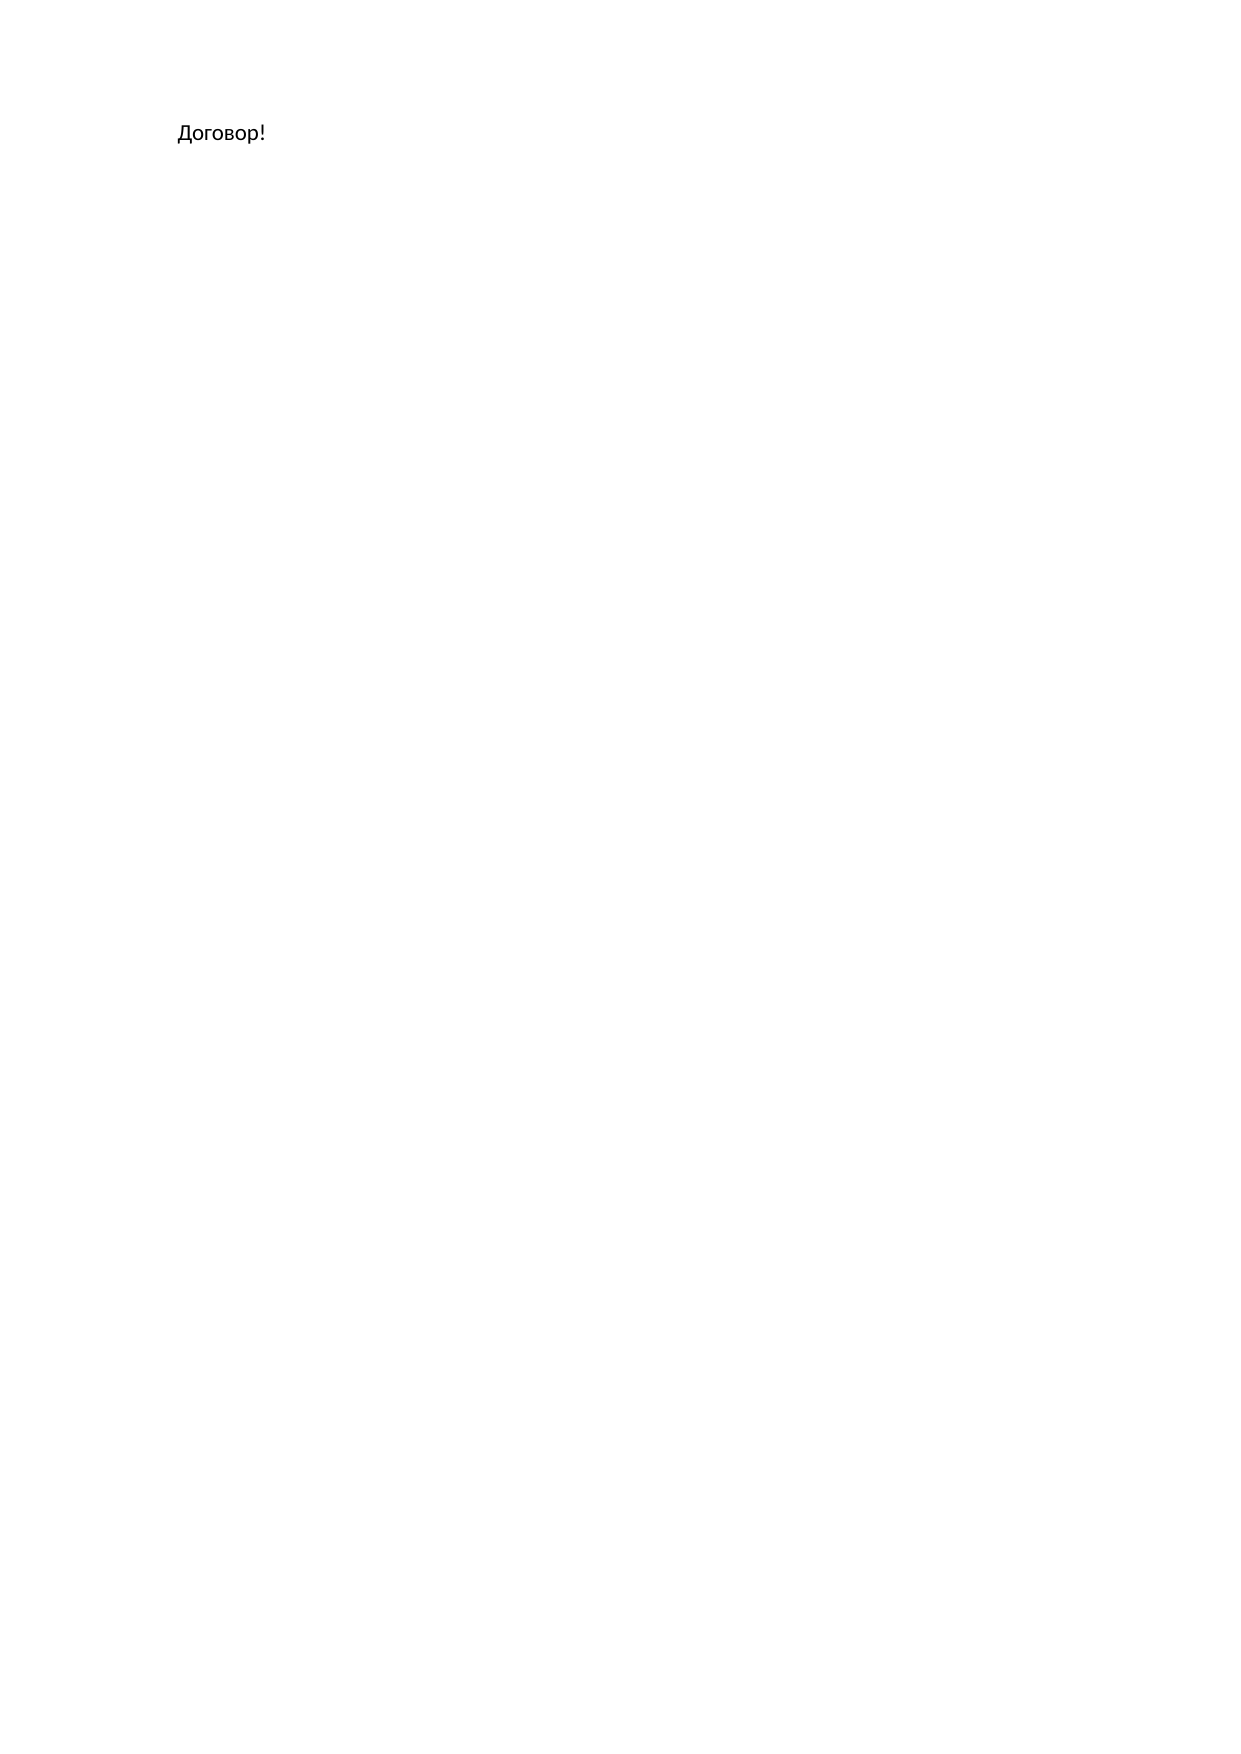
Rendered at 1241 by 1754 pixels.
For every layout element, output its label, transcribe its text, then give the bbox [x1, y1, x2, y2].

text Договор! [177, 118, 1152, 146]
